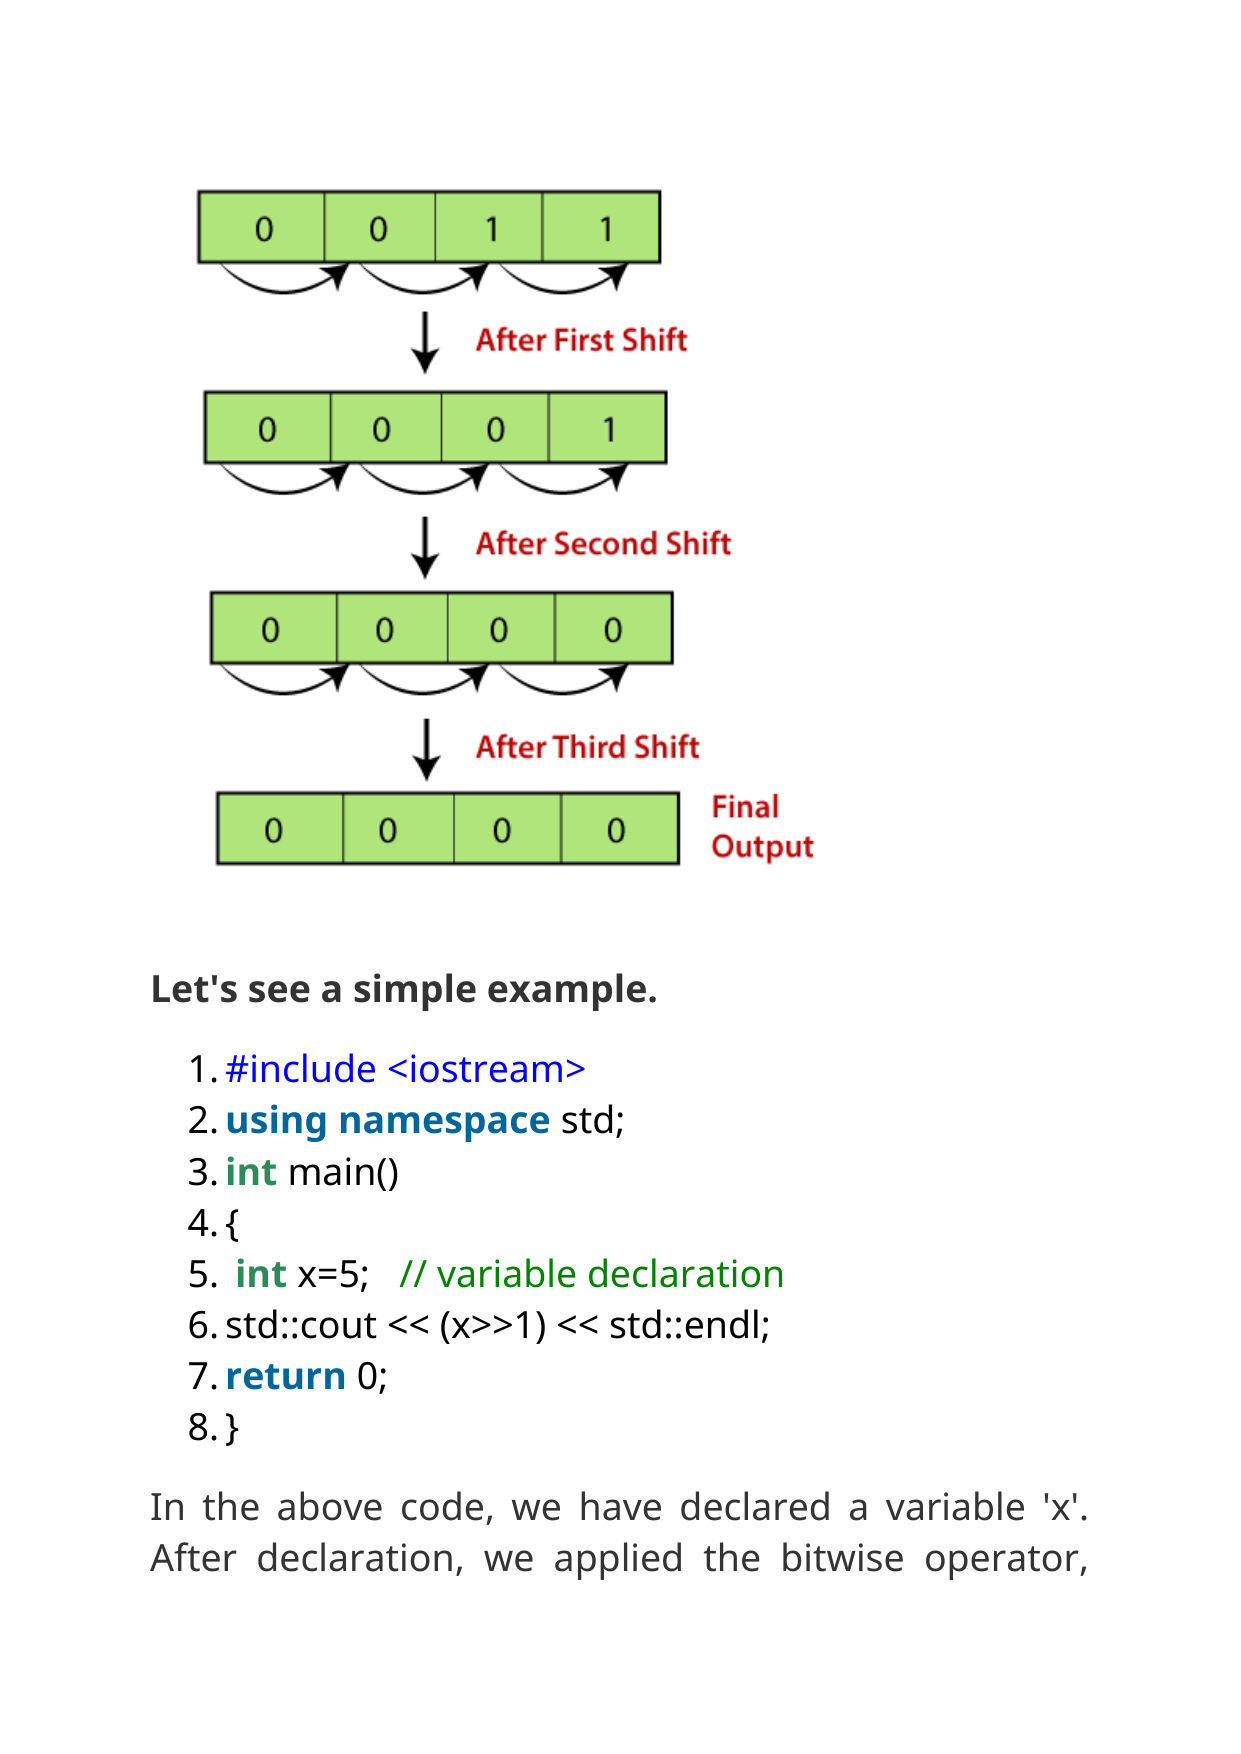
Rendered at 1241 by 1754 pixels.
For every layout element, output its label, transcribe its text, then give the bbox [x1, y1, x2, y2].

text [150, 1480, 1090, 1582]
list using namespace std; [187, 1094, 1090, 1145]
list #include <iostream> [187, 1043, 1090, 1094]
picture [150, 150, 865, 932]
text Let's see a simple example. [150, 963, 1090, 1014]
list { [187, 1196, 1090, 1247]
list std::cout << (x>>1) << std::endl; [187, 1298, 1090, 1349]
list return 0; [187, 1349, 1090, 1400]
list } [187, 1400, 1090, 1451]
list int main() [187, 1145, 1090, 1196]
list int x=5; // variable declaration [187, 1247, 1090, 1298]
